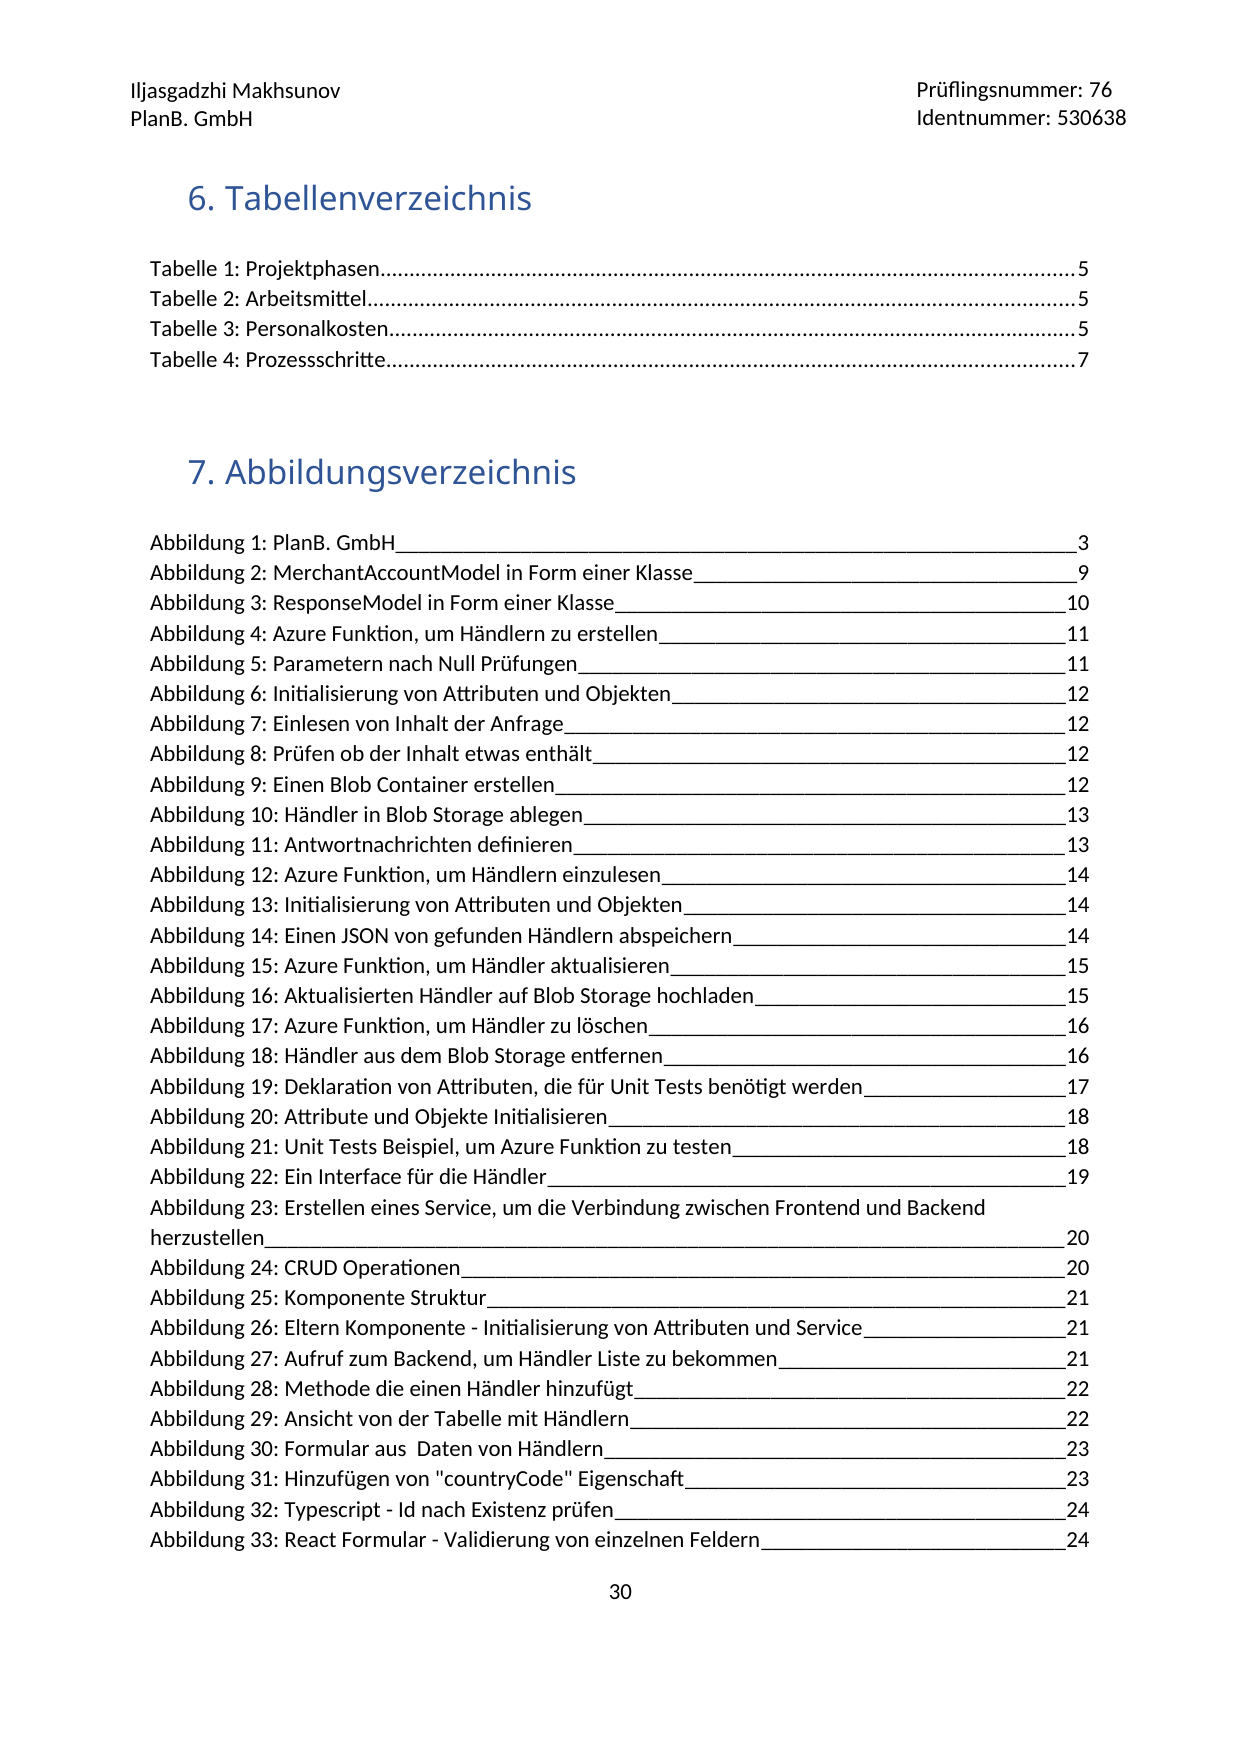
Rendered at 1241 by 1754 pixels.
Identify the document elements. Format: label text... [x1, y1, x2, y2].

text Abbildung 8: Prüfen ob der Inhalt etwas enthält 12 [150, 739, 1090, 768]
text Abbildung 6: Initialisierung von Attributen und Objekten 12 [150, 679, 1090, 707]
text Abbildung 9: Einen Blob Container erstellen 12 [150, 770, 1090, 798]
text Abbildung 24: CRUD Operationen 20 [150, 1253, 1090, 1281]
text Abbildung 13: Initialisierung von Attributen und Objekten 14 [150, 891, 1090, 919]
text Abbildung 22: Ein Interface für die Händler 19 [150, 1162, 1090, 1191]
text Abbildung 1: PlanB. GmbH 3 [150, 528, 1090, 556]
text Abbildung 11: Antwortnachrichten definieren 13 [150, 830, 1090, 858]
text Abbildung 14: Einen JSON von gefunden Händlern abspeichern 14 [150, 921, 1090, 949]
subtitle Abbildungsverzeichnis [187, 449, 1090, 494]
text Abbildung 10: Händler in Blob Storage ablegen 13 [150, 800, 1090, 828]
text Abbildung 30: Formular aus Daten von Händlern 23 [150, 1434, 1090, 1462]
text Abbildung 26: Eltern Komponente - Initialisierung von Attributen und Service 21 [150, 1313, 1090, 1342]
text Abbildung 16: Aktualisierten Händler auf Blob Storage hochladen 15 [150, 981, 1090, 1009]
text Abbildung 18: Händler aus dem Blob Storage entfernen 16 [150, 1042, 1090, 1070]
text Tabelle 1: Projektphasen 5 [150, 254, 1090, 282]
text Abbildung 29: Ansicht von der Tabelle mit Händlern 22 [150, 1404, 1090, 1432]
text Abbildung 21: Unit Tests Beispiel, um Azure Funktion zu testen 18 [150, 1132, 1090, 1160]
text Abbildung 19: Deklaration von Attributen, die für Unit Tests benötigt werden 17 [150, 1072, 1090, 1100]
text Abbildung 4: Azure Funktion, um Händlern zu erstellen 11 [150, 619, 1090, 647]
text Tabelle 4: Prozessschritte 7 [150, 345, 1090, 373]
text Abbildung 3: ResponseModel in Form einer Klasse 10 [150, 588, 1090, 617]
text Abbildung 20: Attribute und Objekte Initialisieren 18 [150, 1102, 1090, 1130]
text Abbildung 2: MerchantAccountModel in Form einer Klasse 9 [150, 558, 1090, 586]
text Abbildung 31: Hinzufügen von "countryCode" Eigenschaft 23 [150, 1464, 1090, 1493]
text Abbildung 5: Parametern nach Null Prüfungen 11 [150, 649, 1090, 677]
subtitle Tabellenverzeichnis [187, 175, 1090, 220]
text Abbildung 15: Azure Funktion, um Händler aktualisieren 15 [150, 951, 1090, 979]
text Abbildung 32: Typescript - Id nach Existenz prüfen 24 [150, 1495, 1090, 1523]
text Abbildung 27: Aufruf zum Backend, um Händler Liste zu bekommen 21 [150, 1344, 1090, 1372]
text Tabelle 3: Personalkosten 5 [150, 314, 1090, 343]
text Abbildung 23: Erstellen eines Service, um die Verbindung zwischen Frontend und Backend herzustellen 20 [150, 1193, 1090, 1251]
text Abbildung 28: Methode die einen Händler hinzufügt 22 [150, 1374, 1090, 1402]
text Abbildung 7: Einlesen von Inhalt der Anfrage 12 [150, 709, 1090, 737]
text Abbildung 17: Azure Funktion, um Händler zu löschen 16 [150, 1011, 1090, 1039]
text Abbildung 33: React Formular - Validierung von einzelnen Feldern 24 [150, 1525, 1090, 1553]
text Abbildung 25: Komponente Struktur 21 [150, 1283, 1090, 1311]
text Tabelle 2: Arbeitsmittel 5 [150, 284, 1090, 312]
text Abbildung 12: Azure Funktion, um Händlern einzulesen 14 [150, 860, 1090, 888]
